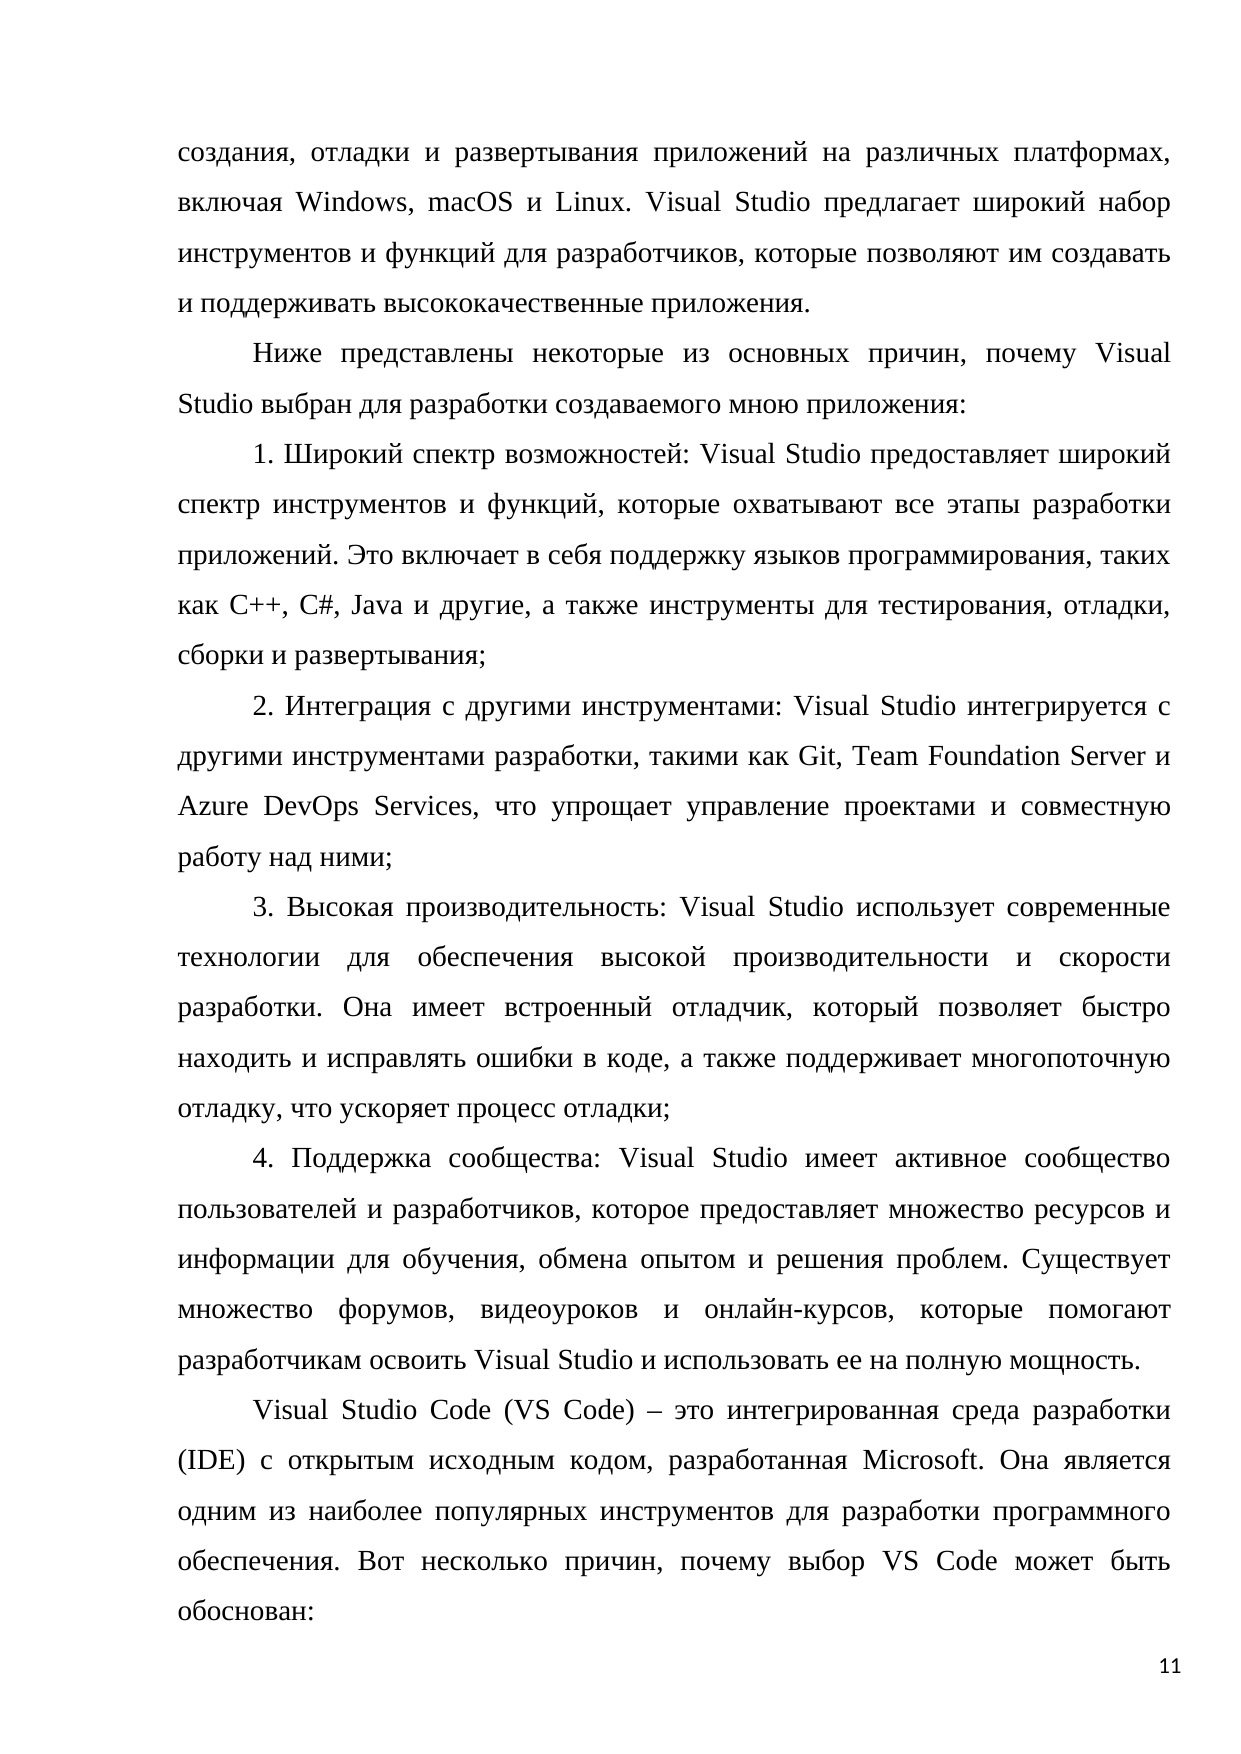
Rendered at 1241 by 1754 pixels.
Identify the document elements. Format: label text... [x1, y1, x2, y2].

text 2. Интеграция с другими инструментами: Visual Studio интегрируется с другими инструментами разработки, такими как Git, Team Foundation Server и Azure DevOps Services, что упрощает управление проектами и совместную работу над ними; [177, 688, 1172, 872]
text Ниже представлены некоторые из основных причин, почему Visual Studio выбран для разработки создаваемого мною приложения: [177, 336, 1172, 419]
text 1. Широкий спектр возможностей: Visual Studio предоставляет широкий спектр инструментов и функций, которые охватывают все этапы разработки приложений. Это включает в себя поддержку языков программирования, таких как C++, C#, Java и другие, а также инструменты для тестирования, отладки, сборки и развертывания; [177, 436, 1172, 671]
text 4. Поддержка сообщества: Visual Studio имеет активное сообщество пользователей и разработчиков, которое предоставляет множество ресурсов и информации для обучения, обмена опытом и решения проблем. Существует множество форумов, видеоуроков и онлайн-курсов, которые помогают разработчикам освоить Visual Studio и использовать ее на полную мощность. [177, 1141, 1172, 1375]
text 3. Высокая производительность: Visual Studio использует современные технологии для обеспечения высокой производительности и скорости разработки. Она имеет встроенный отладчик, который позволяет быстро находить и исправлять ошибки в коде, а также поддерживает многопоточную отладку, что ускоряет процесс отладки; [177, 889, 1172, 1124]
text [177, 134, 1172, 319]
text Visual Studio Code (VS Code) – это интегрированная среда разработки (IDE) с открытым исходным кодом, разработанная Microsoft. Она является одним из наиболее популярных инструментов для разработки программного обеспечения. Вот несколько причин, почему выбор VS Code может быть обоснован: [177, 1392, 1172, 1627]
